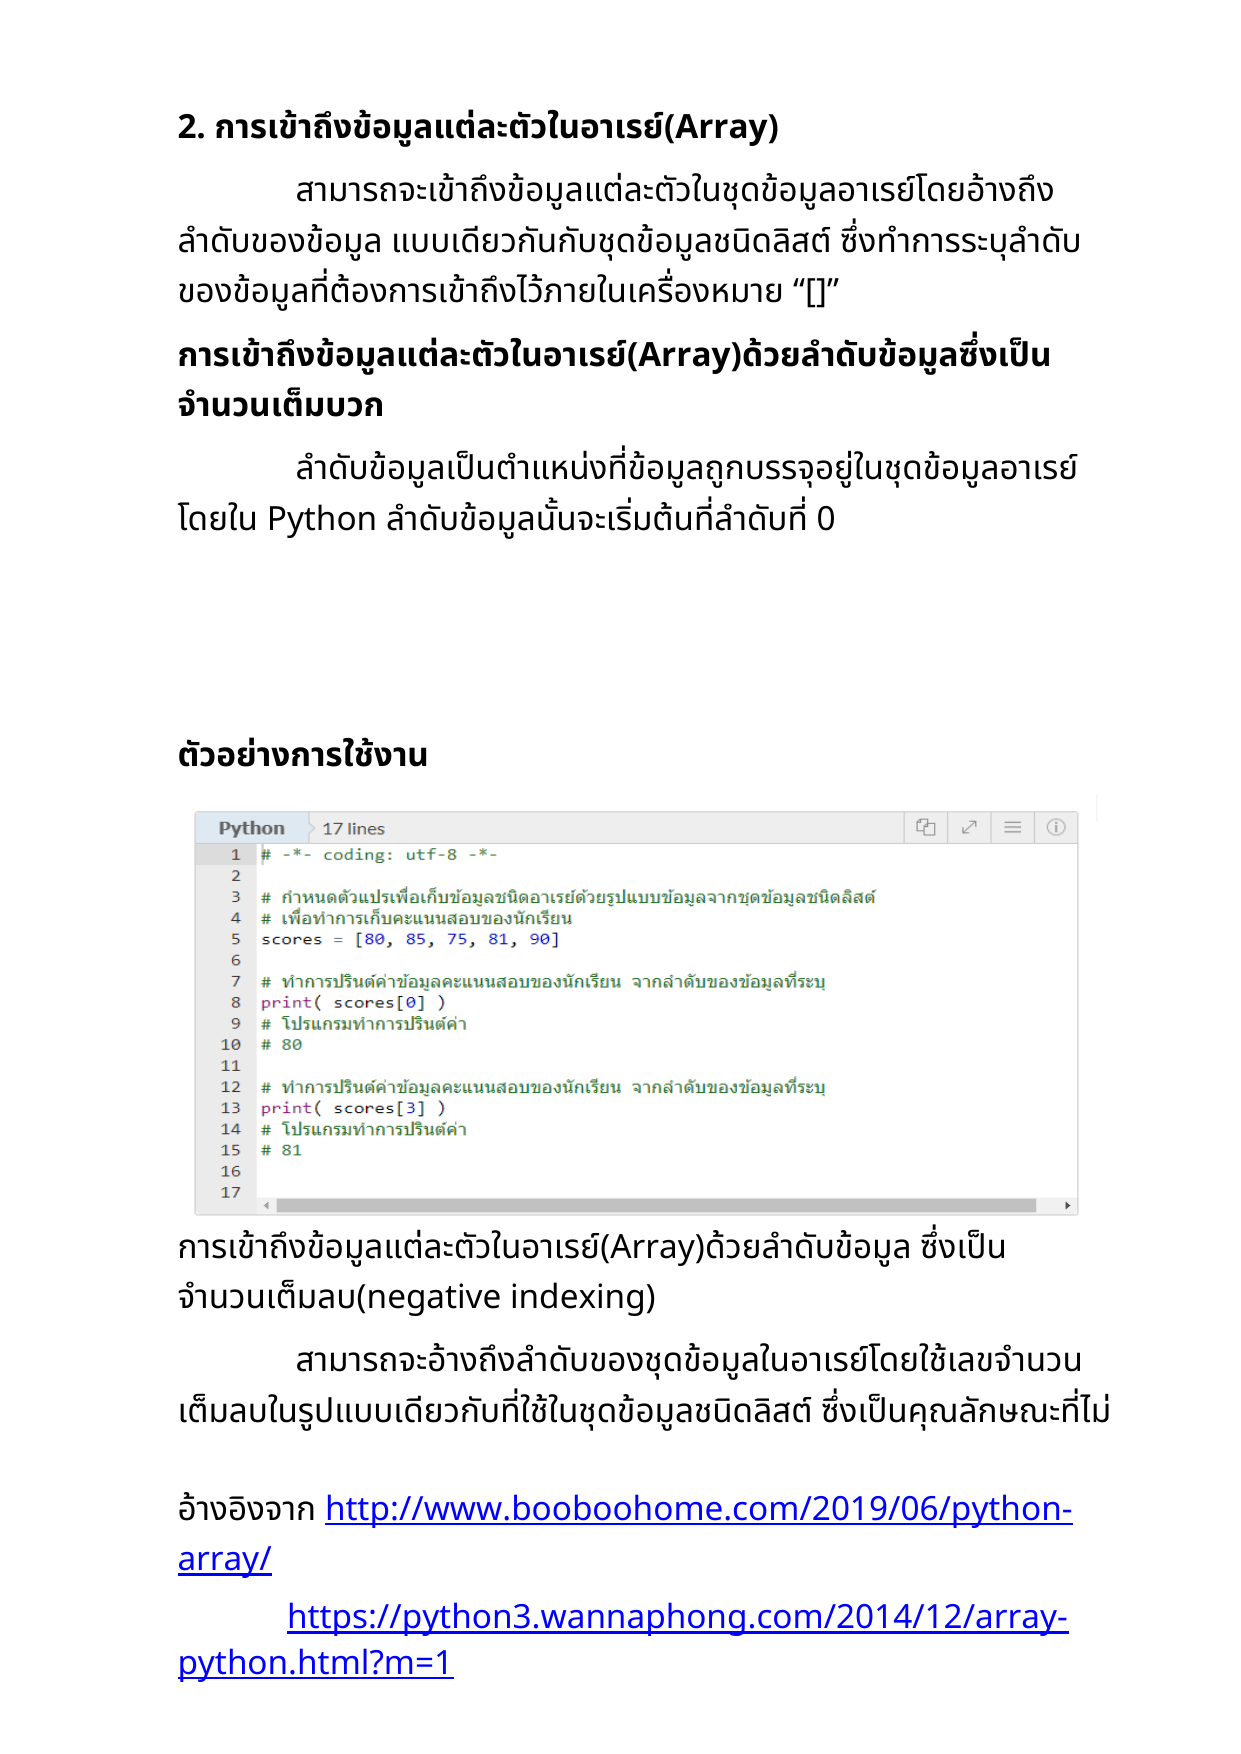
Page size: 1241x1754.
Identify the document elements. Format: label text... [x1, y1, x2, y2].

text ตัวอย่างการใช้งาน [177, 731, 1122, 782]
text สามารถจะเข้าถึงข้อมูลแต่ละตัวในชุดข้อมูลอาเรย์โดยอ้างถึงลำดับของข้อมูล แบบเดียวกันกับชุดข้อมูลชนิดลิสต์ ซึ่งทำการระบุลำดับของข้อมูลที่ต้องการเข้าถึงไว้ภายในเครื่องหมาย “[]” [177, 166, 1122, 318]
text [177, 1336, 1122, 1437]
text ลำดับข้อมูลเป็นตำแหน่งที่ข้อมูลถูกบรรจุอยู่ในชุดข้อมูลอาเรย์ โดยใน Python ลำดับข้อมูลนั้นจะเริ่มต้นที่ลำดับที่ 0 [177, 444, 1122, 545]
picture [177, 794, 1099, 1223]
text 2. การเข้าถึงข้อมูลแต่ละตัวในอาเรย์(Array) [177, 103, 1122, 154]
text การเข้าถึงข้อมูลแต่ละตัวในอาเรย์(Array)ด้วยลำดับข้อมูลซึ่งเป็นจำนวนเต็มบวก [177, 330, 1122, 431]
